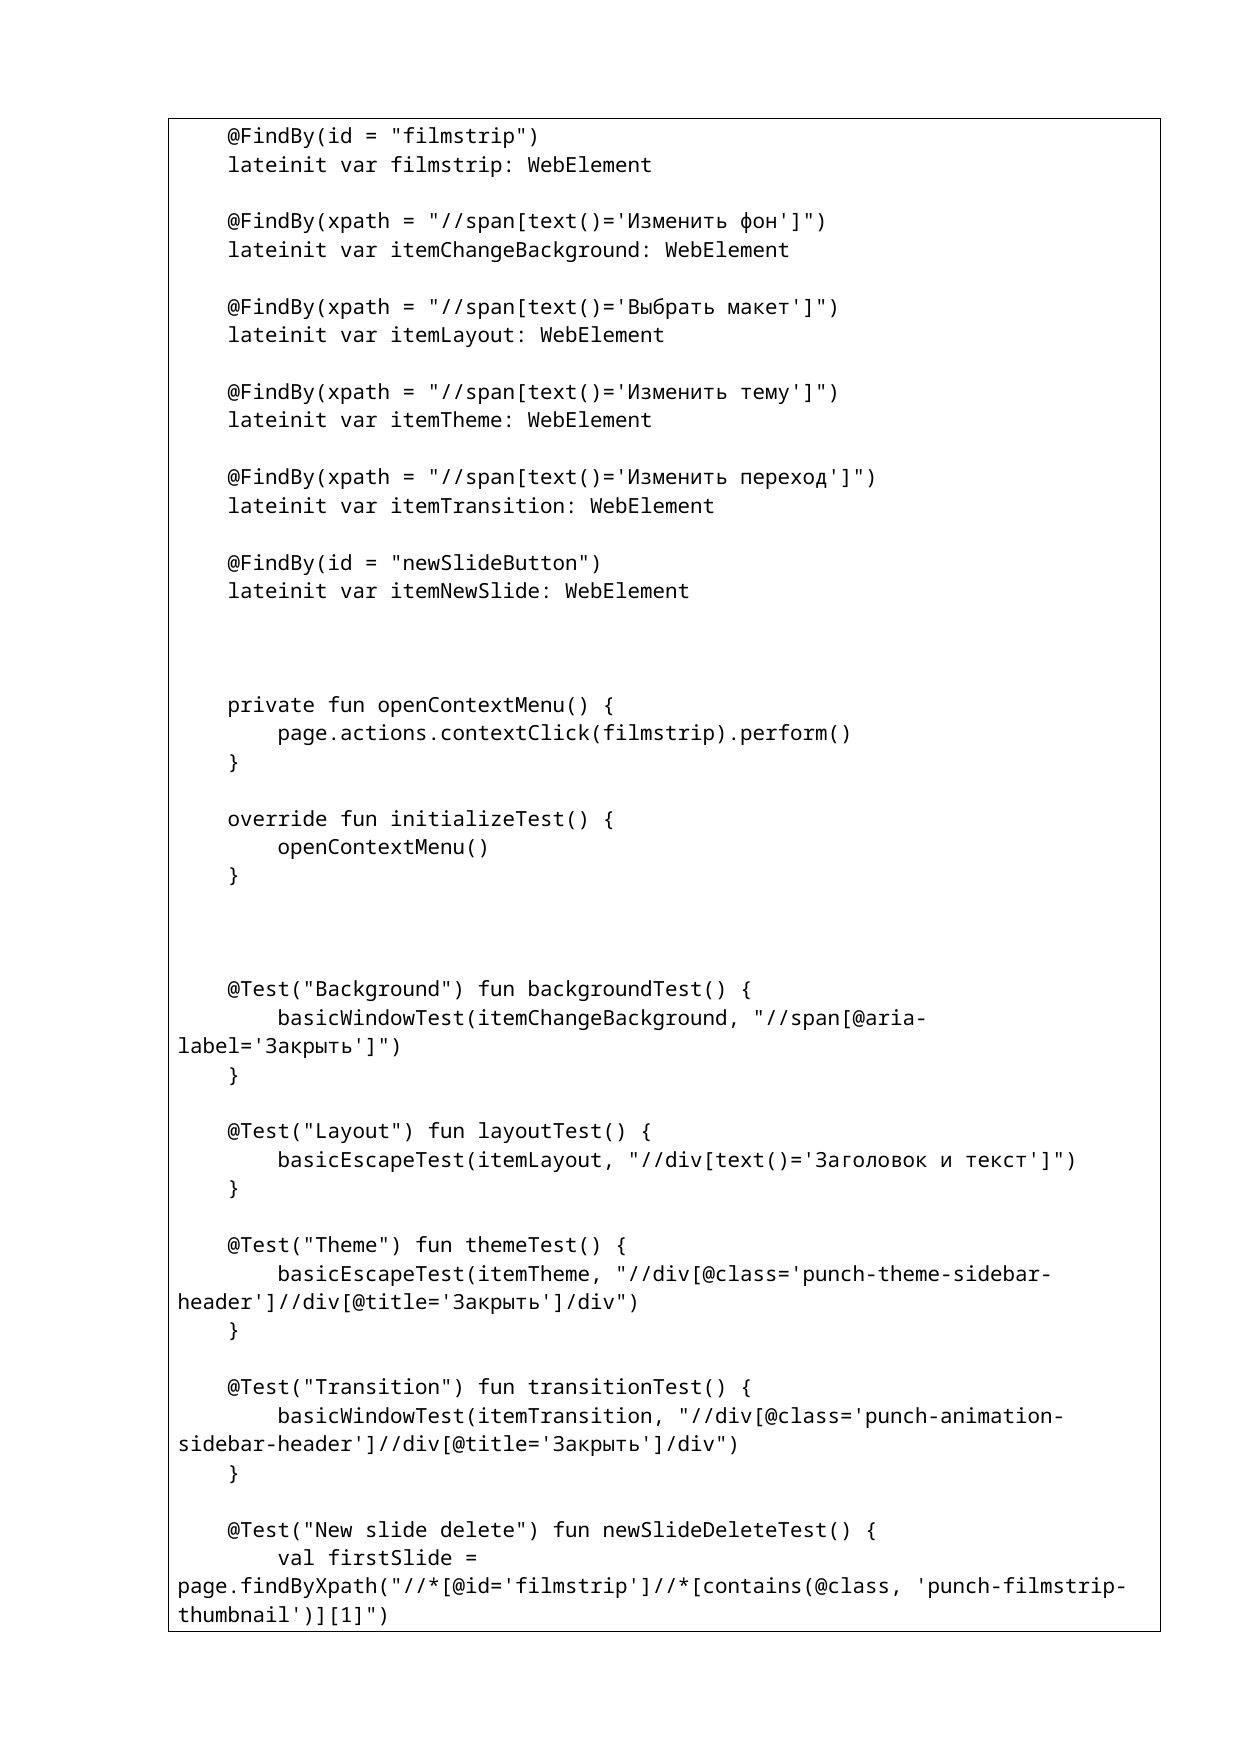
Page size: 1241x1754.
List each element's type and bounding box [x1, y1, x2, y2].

text [169, 119, 1160, 1631]
